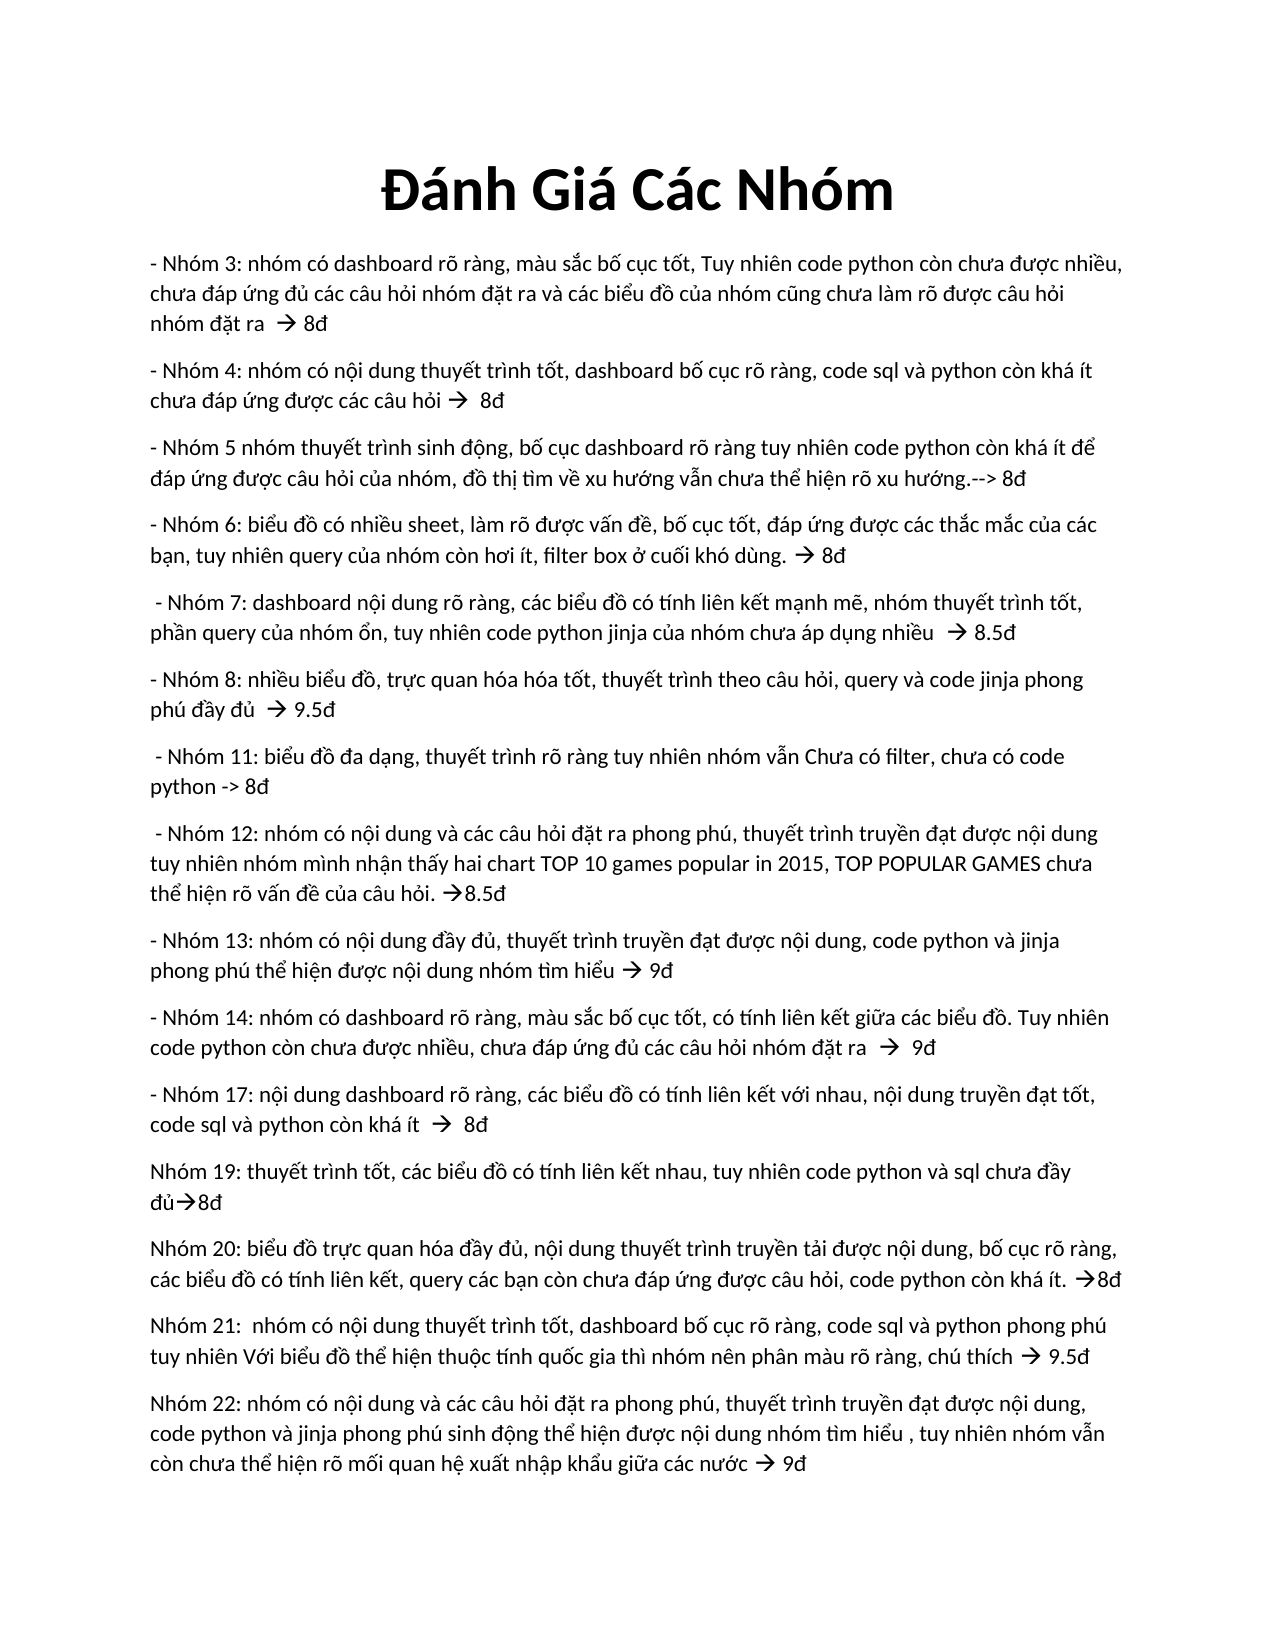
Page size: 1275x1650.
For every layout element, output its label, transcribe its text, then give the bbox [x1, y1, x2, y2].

text Nhóm 19: thuyết trình tốt, các biểu đồ có tính liên kết nhau, tuy nhiên code python và sql chưa đầy đủ8đ [150, 1157, 1125, 1216]
text - Nhóm 8: nhiều biểu đồ, trực quan hóa hóa tốt, thuyết trình theo câu hỏi, query và code jinja phong phú đầy đủ 9.5đ [150, 665, 1125, 723]
text - Nhóm 14: nhóm có dashboard rõ ràng, màu sắc bố cục tốt, có tính liên kết giữa các biểu đồ. Tuy nhiên code python còn chưa được nhiều, chưa đáp ứng đủ các câu hỏi nhóm đặt ra 9đ [150, 1003, 1125, 1061]
text - Nhóm 5 nhóm thuyết trình sinh động, bố cục dashboard rõ ràng tuy nhiên code python còn khá ít để đáp ứng được câu hỏi của nhóm, đồ thị tìm về xu hướng vẫn chưa thể hiện rõ xu hướng.--> 8đ [150, 433, 1125, 492]
text - Nhóm 7: dashboard nội dung rõ ràng, các biểu đồ có tính liên kết mạnh mẽ, nhóm thuyết trình tốt, phần query của nhóm ổn, tuy nhiên code python jinja của nhóm chưa áp dụng nhiều 8.5đ [150, 588, 1125, 646]
text - Nhóm 17: nội dung dashboard rõ ràng, các biểu đồ có tính liên kết với nhau, nội dung truyền đạt tốt, code sql và python còn khá ít 8đ [150, 1080, 1125, 1138]
text Đánh Giá Các Nhóm [150, 150, 1125, 226]
text - Nhóm 13: nhóm có nội dung đầy đủ, thuyết trình truyền đạt được nội dung, code python và jinja phong phú thể hiện được nội dung nhóm tìm hiểu 9đ [150, 926, 1125, 984]
text - Nhóm 12: nhóm có nội dung và các câu hỏi đặt ra phong phú, thuyết trình truyền đạt được nội dung tuy nhiên nhóm mình nhận thấy hai chart TOP 10 games popular in 2015, TOP POPULAR GAMES chưa thể hiện rõ vấn đề của câu hỏi. 8.5đ [150, 819, 1125, 907]
text - Nhóm 4: nhóm có nội dung thuyết trình tốt, dashboard bố cục rõ ràng, code sql và python còn khá ít chưa đáp ứng được các câu hỏi 8đ [150, 356, 1125, 414]
text Nhóm 21: nhóm có nội dung thuyết trình tốt, dashboard bố cục rõ ràng, code sql và python phong phú tuy nhiên Với biểu đồ thể hiện thuộc tính quốc gia thì nhóm nên phân màu rõ ràng, chú thích 9.5đ [150, 1312, 1125, 1370]
text - Nhóm 11: biểu đồ đa dạng, thuyết trình rõ ràng tuy nhiên nhóm vẫn Chưa có filter, chưa có code python -> 8đ [150, 742, 1125, 800]
text Nhóm 20: biểu đồ trực quan hóa đầy đủ, nội dung thuyết trình truyền tải được nội dung, bố cục rõ ràng, các biểu đồ có tính liên kết, query các bạn còn chưa đáp ứng được câu hỏi, code python còn khá ít. 8đ [150, 1234, 1125, 1293]
text - Nhóm 3: nhóm có dashboard rõ ràng, màu sắc bố cục tốt, Tuy nhiên code python còn chưa được nhiều, chưa đáp ứng đủ các câu hỏi nhóm đặt ra và các biểu đồ của nhóm cũng chưa làm rõ được câu hỏi nhóm đặt ra 8đ [150, 249, 1125, 337]
text - Nhóm 6: biểu đồ có nhiều sheet, làm rõ được vấn đề, bố cục tốt, đáp ứng được các thắc mắc của các bạn, tuy nhiên query của nhóm còn hơi ít, filter box ở cuối khó dùng. 8đ [150, 511, 1125, 569]
